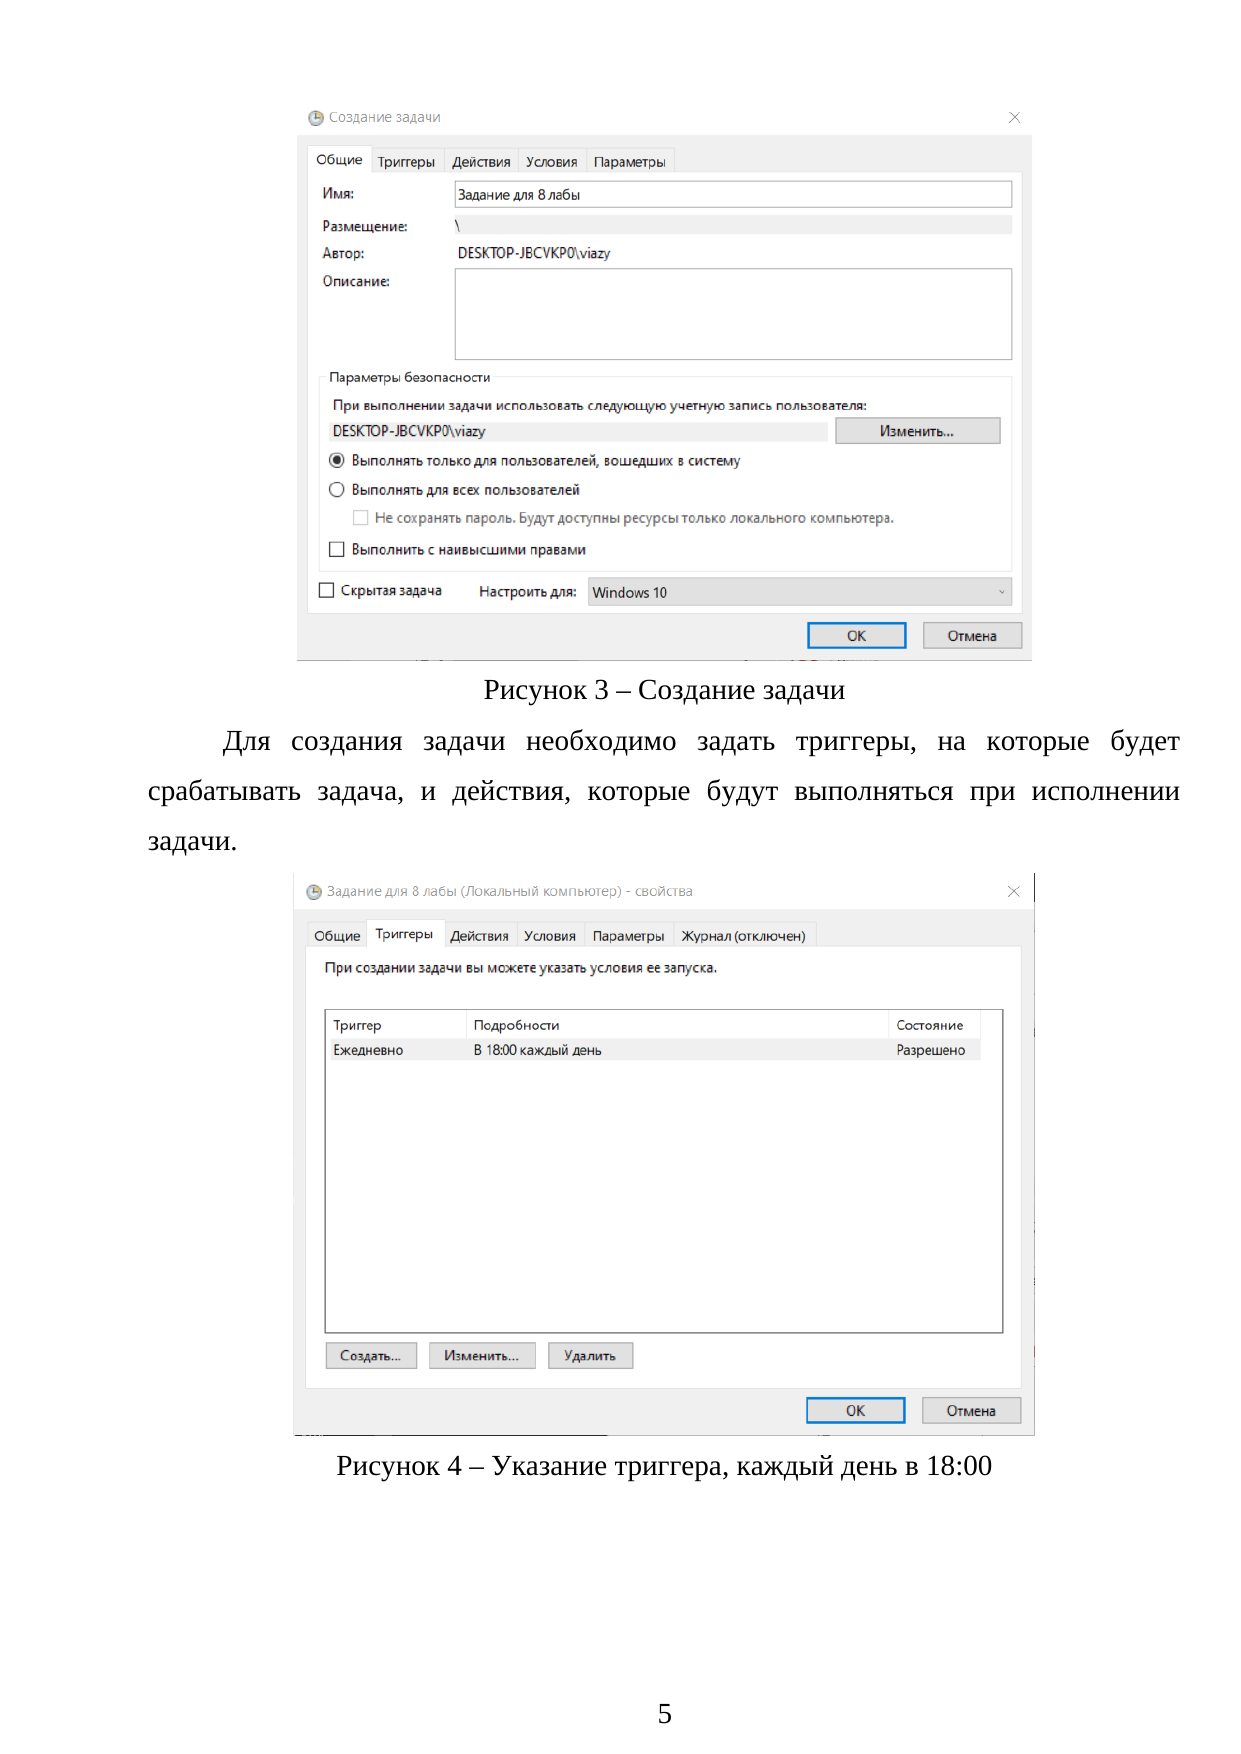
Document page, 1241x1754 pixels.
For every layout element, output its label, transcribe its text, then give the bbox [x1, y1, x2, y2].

picture [293, 873, 1035, 1436]
text Для создания задачи необходимо задать триггеры, на которые будет срабатывать задача, и действия, которые будут выполняться при исполнении задачи. [148, 723, 1181, 857]
picture [296, 99, 1033, 661]
text Рисунок 4 – Указание триггера, каждый день в 18:00 [148, 1448, 1181, 1481]
text Рисунок 3 – Создание задачи [148, 672, 1181, 706]
